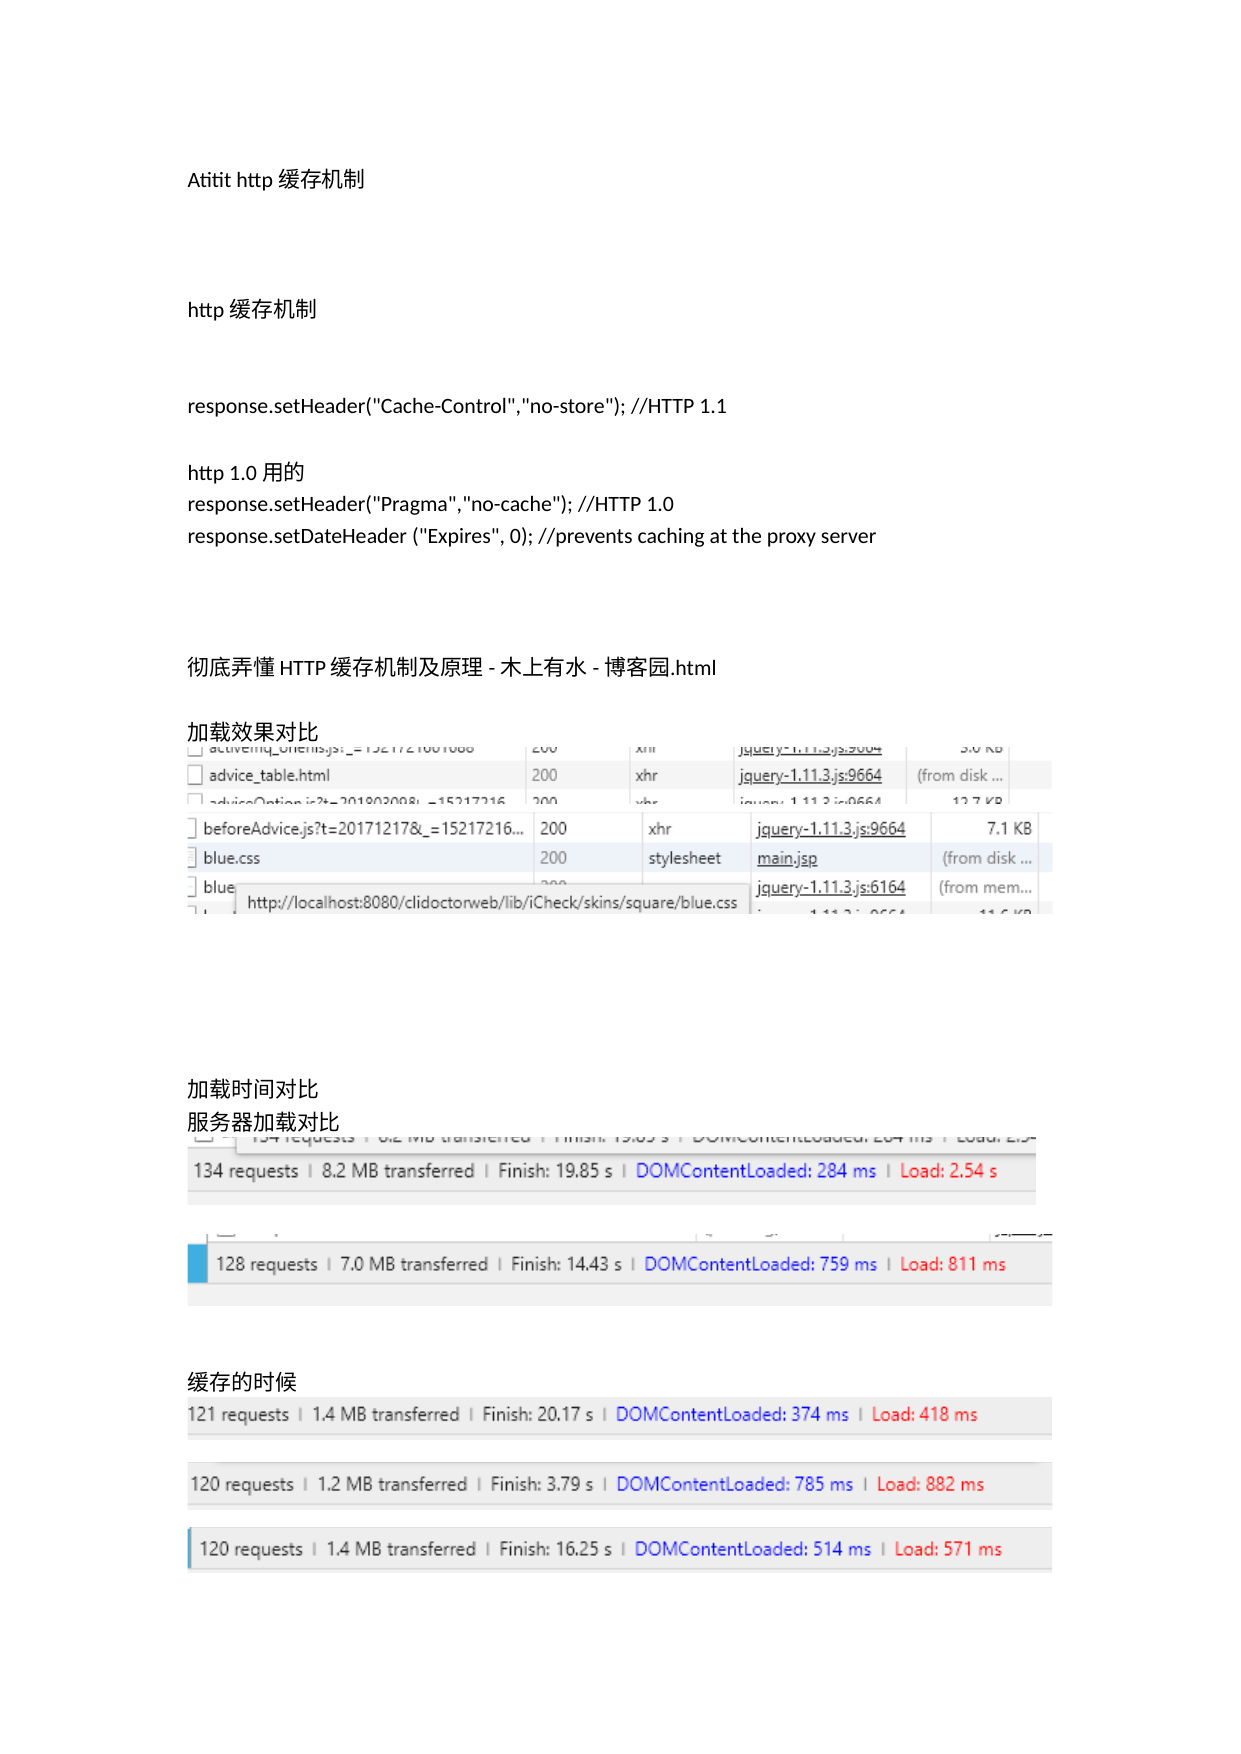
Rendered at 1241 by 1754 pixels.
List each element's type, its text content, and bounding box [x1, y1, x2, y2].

text http 缓存机制 [187, 292, 1053, 324]
text 缓存的时候 [187, 1364, 1053, 1397]
text 彻底弄懂HTTP缓存机制及原理 - 木上有水 - 博客园.html [187, 649, 1053, 682]
text response.setHeader("Pragma","no-cache"); //HTTP 1.0 [187, 487, 1053, 519]
picture [187, 812, 1053, 914]
picture [187, 1462, 1053, 1510]
text response.setHeader("Cache-Control","no-store"); //HTTP 1.1 [187, 389, 1053, 422]
picture [187, 747, 1052, 804]
text 加载时间对比 [187, 1072, 1053, 1104]
picture [187, 1397, 1052, 1440]
text Atitit http 缓存机制 [187, 162, 1053, 194]
text 服务器加载对比 [187, 1104, 1053, 1137]
text 加载效果对比 [187, 714, 1053, 747]
picture [187, 1234, 1053, 1306]
text response.setDateHeader ("Expires", 0); //prevents caching at the proxy server [187, 519, 1053, 552]
picture [187, 1527, 1053, 1573]
text http 1.0 用的 [187, 454, 1053, 487]
picture [187, 1137, 1036, 1205]
